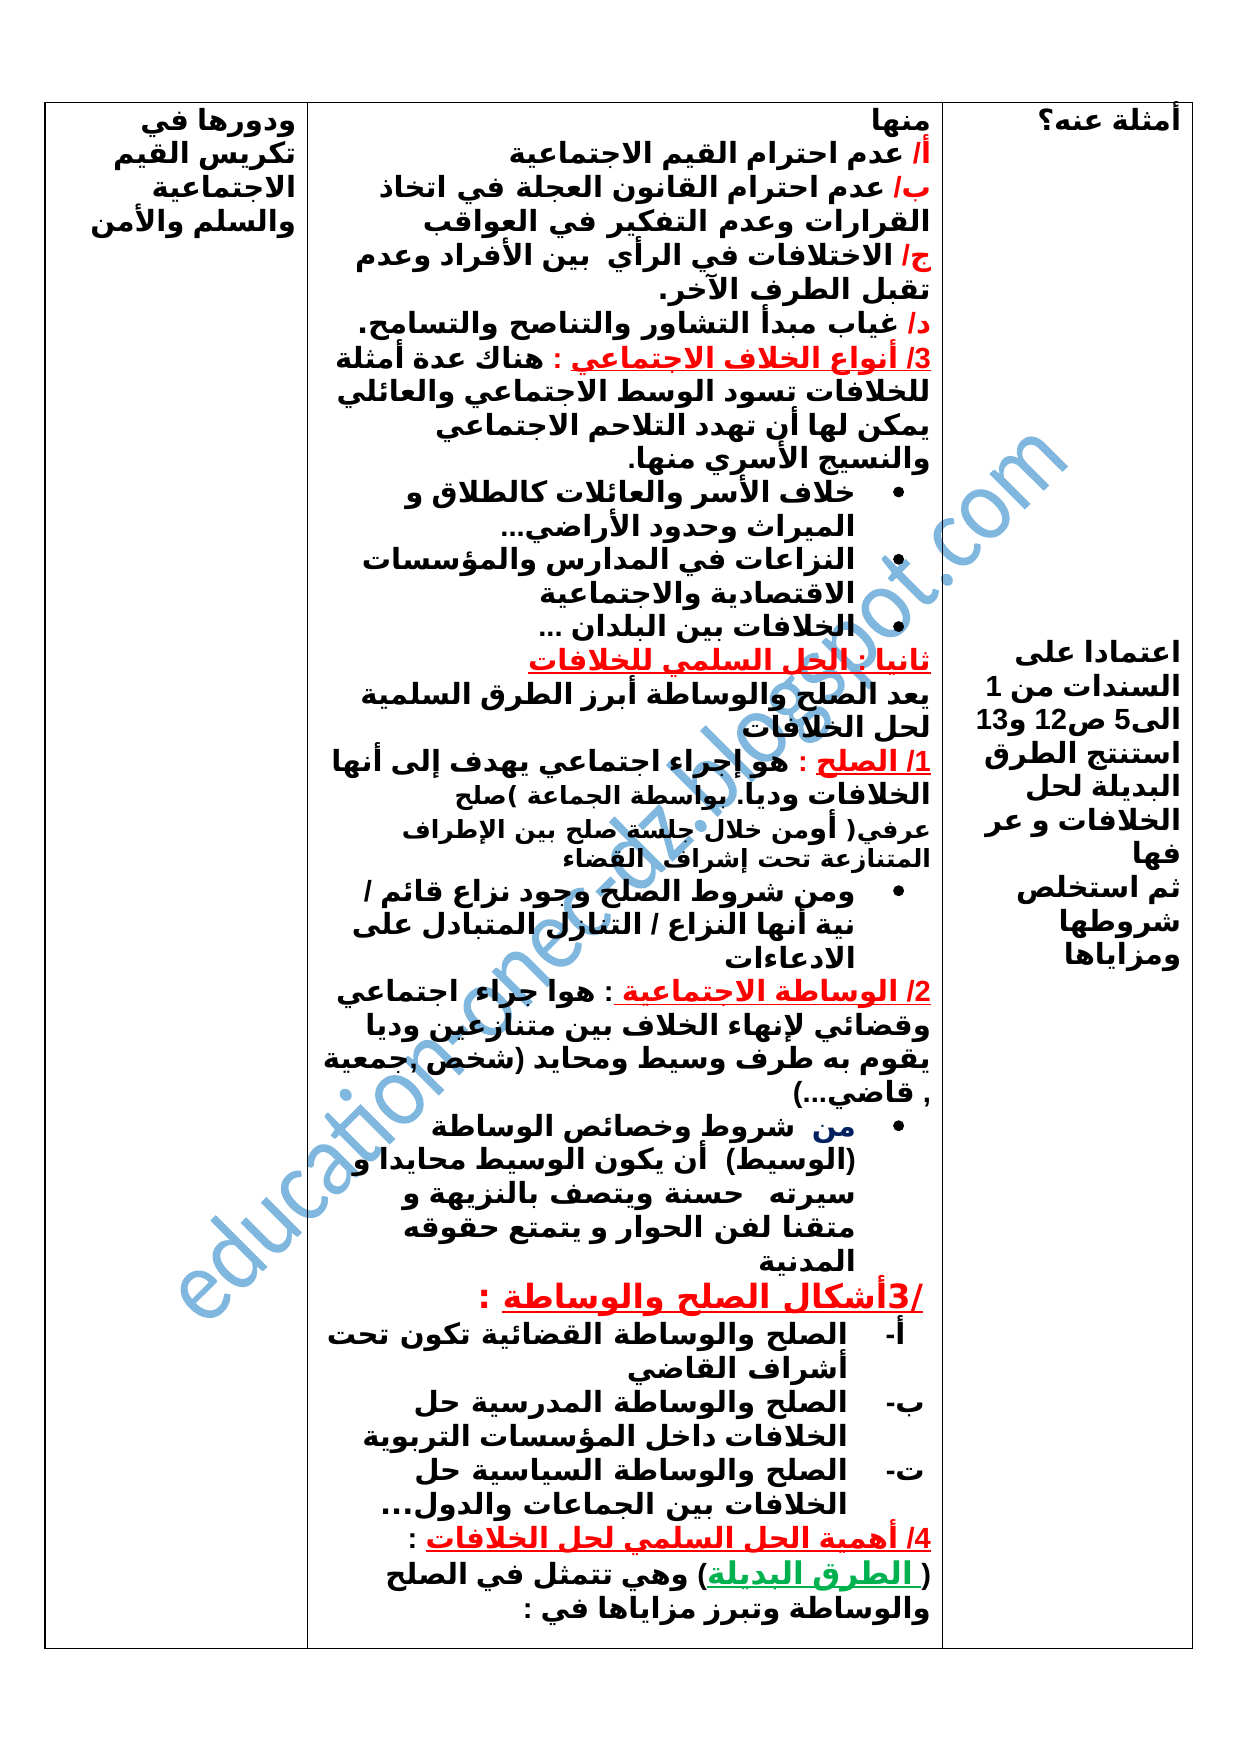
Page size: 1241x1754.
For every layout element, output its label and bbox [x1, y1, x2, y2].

table_cell [308, 103, 942, 1647]
table_cell [46, 103, 307, 1647]
table_cell [943, 103, 1192, 1647]
